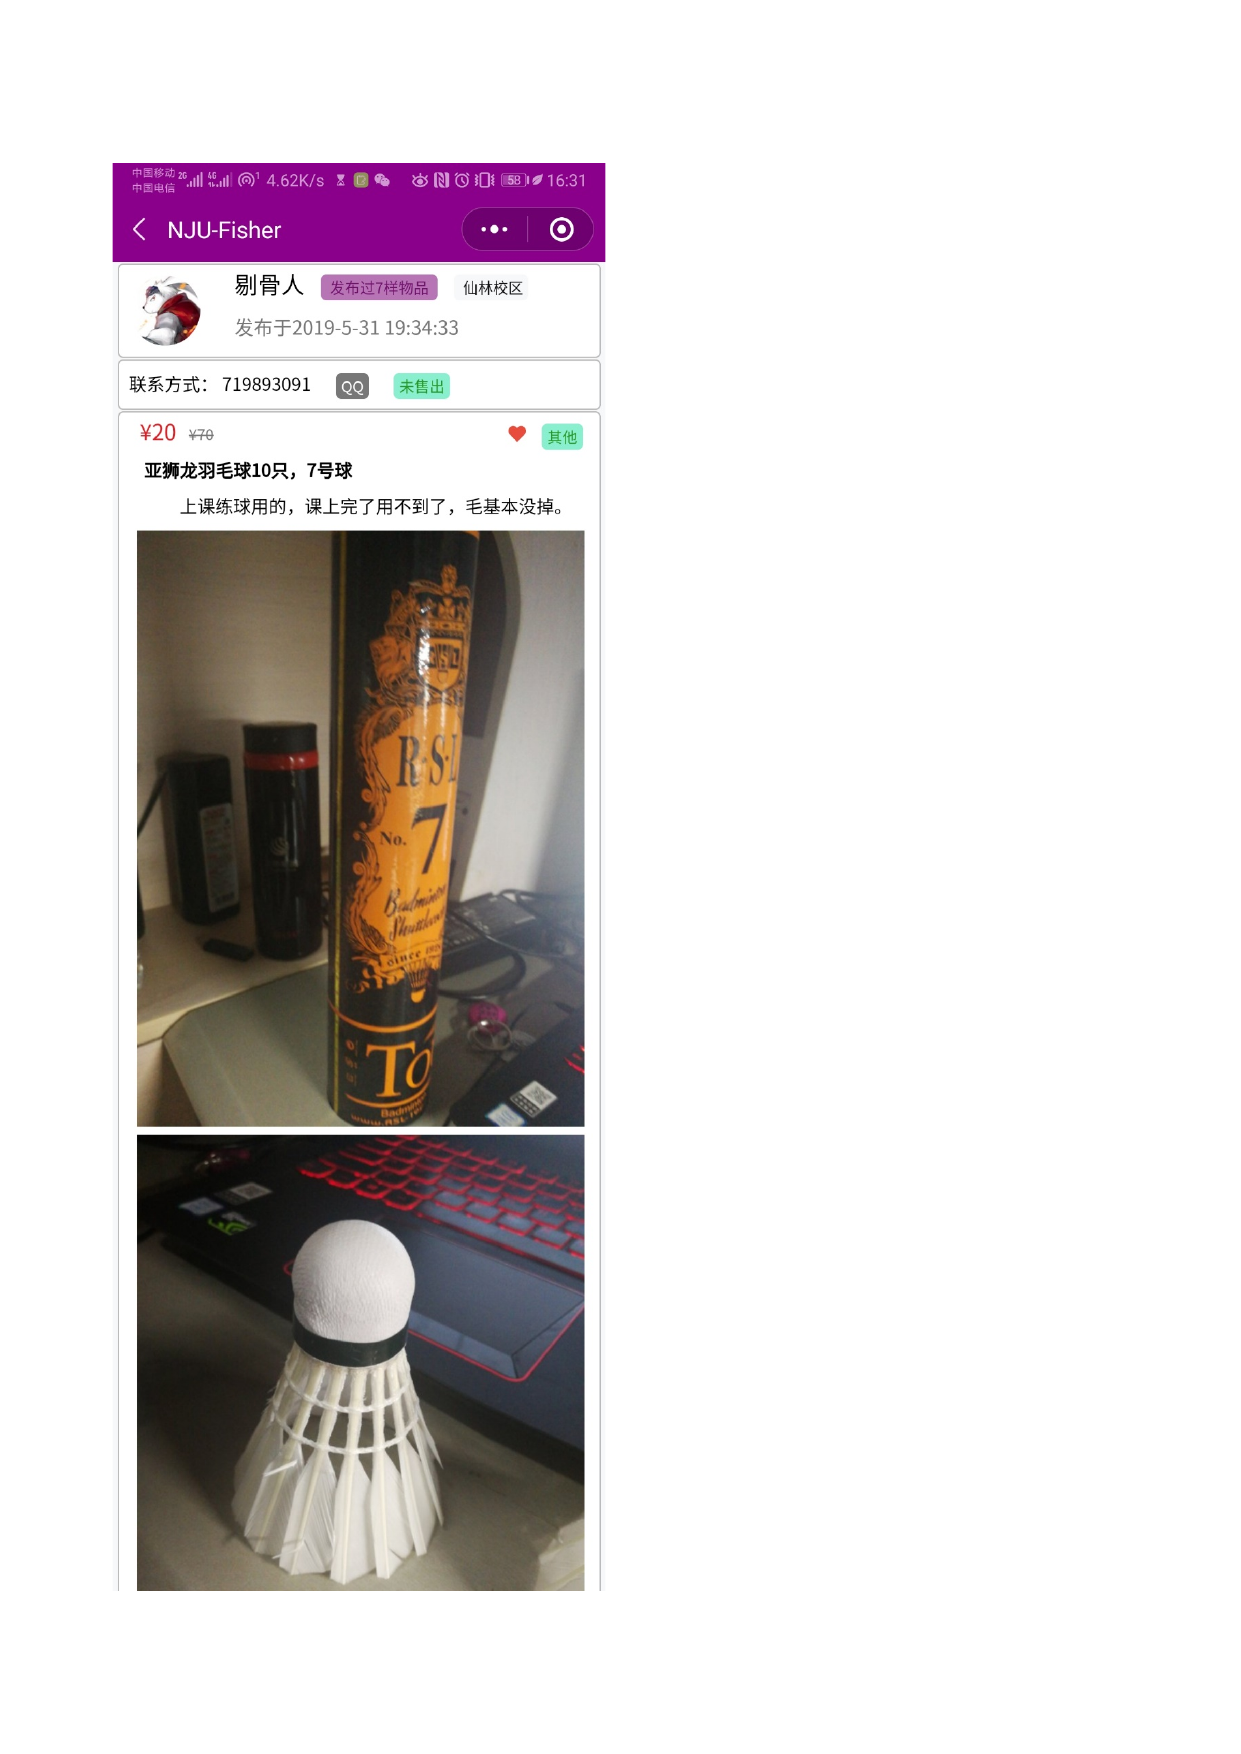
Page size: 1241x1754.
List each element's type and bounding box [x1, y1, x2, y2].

picture [112, 163, 606, 1591]
